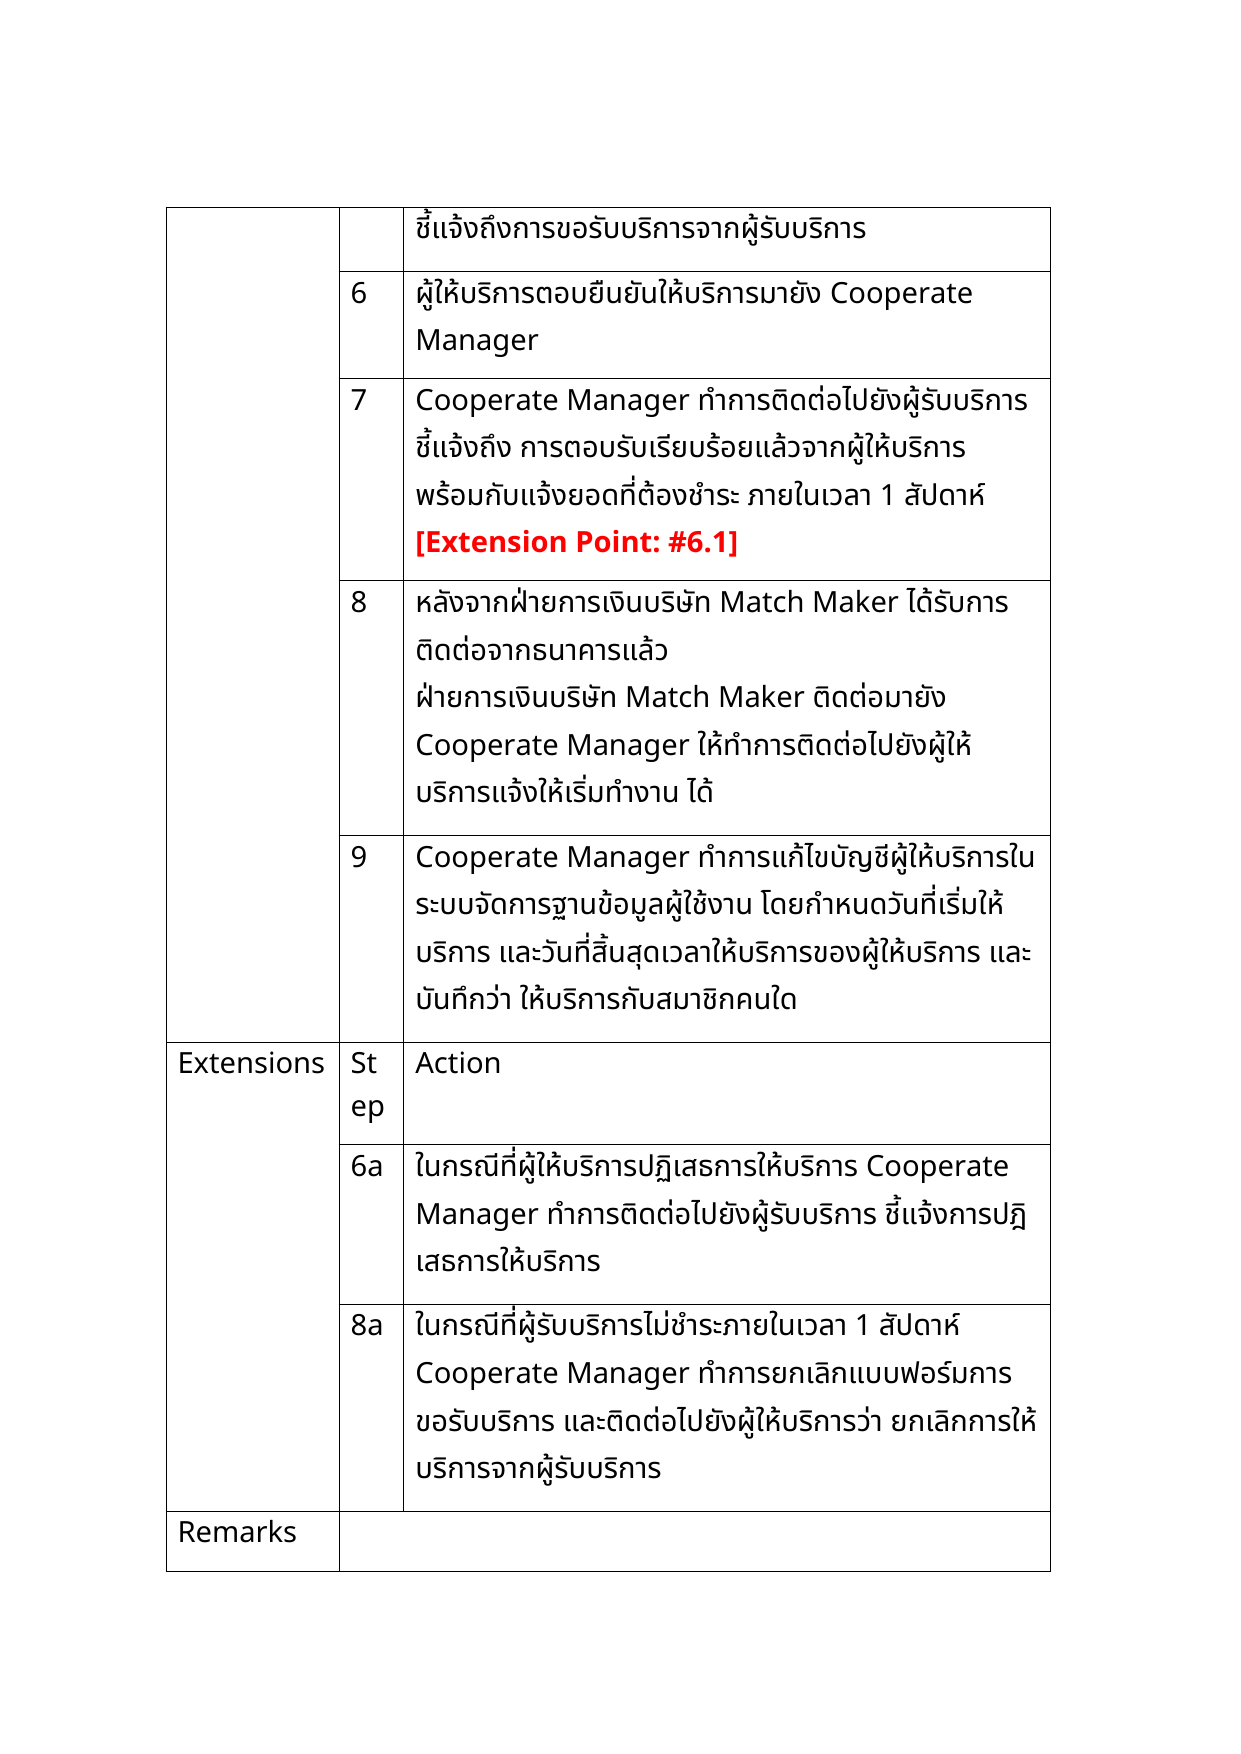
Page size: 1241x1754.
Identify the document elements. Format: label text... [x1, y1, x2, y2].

table_cell ในกรณีที่ผู้ให้บริการปฏิเสธการให้บริการ Cooperate Manager ทำการติดต่อไปยังผู้รับบริการ ชี้แจ้งการปฎิเสธการให้บริการ [404, 1145, 1050, 1304]
table_cell 6a [340, 1145, 403, 1304]
table_cell ผู้ให้บริการตอบยืนยันให้บริการมายัง Cooperate Manager [404, 272, 1050, 378]
table_cell Step [340, 1043, 403, 1144]
table_cell Cooperate Manager ทำการติดต่อไปยังผู้ให้บริการ ชี้แจ้งถึงการขอรับบริการจากผู้รับบริการ [404, 208, 1050, 271]
table_cell [340, 1512, 1050, 1571]
table_cell 6 [340, 272, 403, 378]
table_cell Extensions [167, 1043, 339, 1511]
table_cell Cooperate Manager ทำการติดต่อไปยังผู้รับบริการชี้แจ้งถึง การตอบรับเรียบร้อยแล้วจากผู้ให้บริการ พร้อมกับแจ้งยอดที่ต้องชําระ ภายในเวลา 1 สัปดาห์ [Extension Point: #6.1] [404, 379, 1050, 580]
table_cell 5 [340, 208, 403, 271]
table_cell 8a [340, 1305, 403, 1511]
table_cell 9 [340, 836, 403, 1042]
table_cell ในกรณีที่ผู้รับบริการไม่ชำระภายในเวลา 1 สัปดาห์ Cooperate Manager ทำการยกเลิกแบบฟอร์มการขอรับบริการ และติดต่อไปยังผู้ให้บริการว่า ยกเลิกการให้บริการจากผู้รับบริการ [404, 1305, 1050, 1511]
table_cell 7 [340, 379, 403, 580]
table_cell หลังจากฝ่ายการเงินบริษัท Match Maker ได้รับการติดต่อจากธนาคารแล้ว ฝ่ายการเงินบริษัท Match Maker ติดต่อมายัง Cooperate Manager ให้ทำการติดต่อไปยังผู้ให้บริการแจ้งให้เริ่มทำงาน ได้ [404, 581, 1050, 835]
table_cell Remarks [167, 1512, 339, 1571]
table_cell 8 [340, 581, 403, 835]
table_cell Action [404, 1043, 1050, 1144]
table_cell Cooperate Manager ทำการแก้ไขบัญชีผู้ให้บริการในระบบจัดการฐานข้อมูลผู้ใช้งาน โดยกำหนดวันที่เริ่มให้บริการ และวันที่สิ้นสุดเวลาให้บริการของผู้ให้บริการ และบันทึกว่า ให้บริการกับสมาชิกคนใด [404, 836, 1050, 1042]
